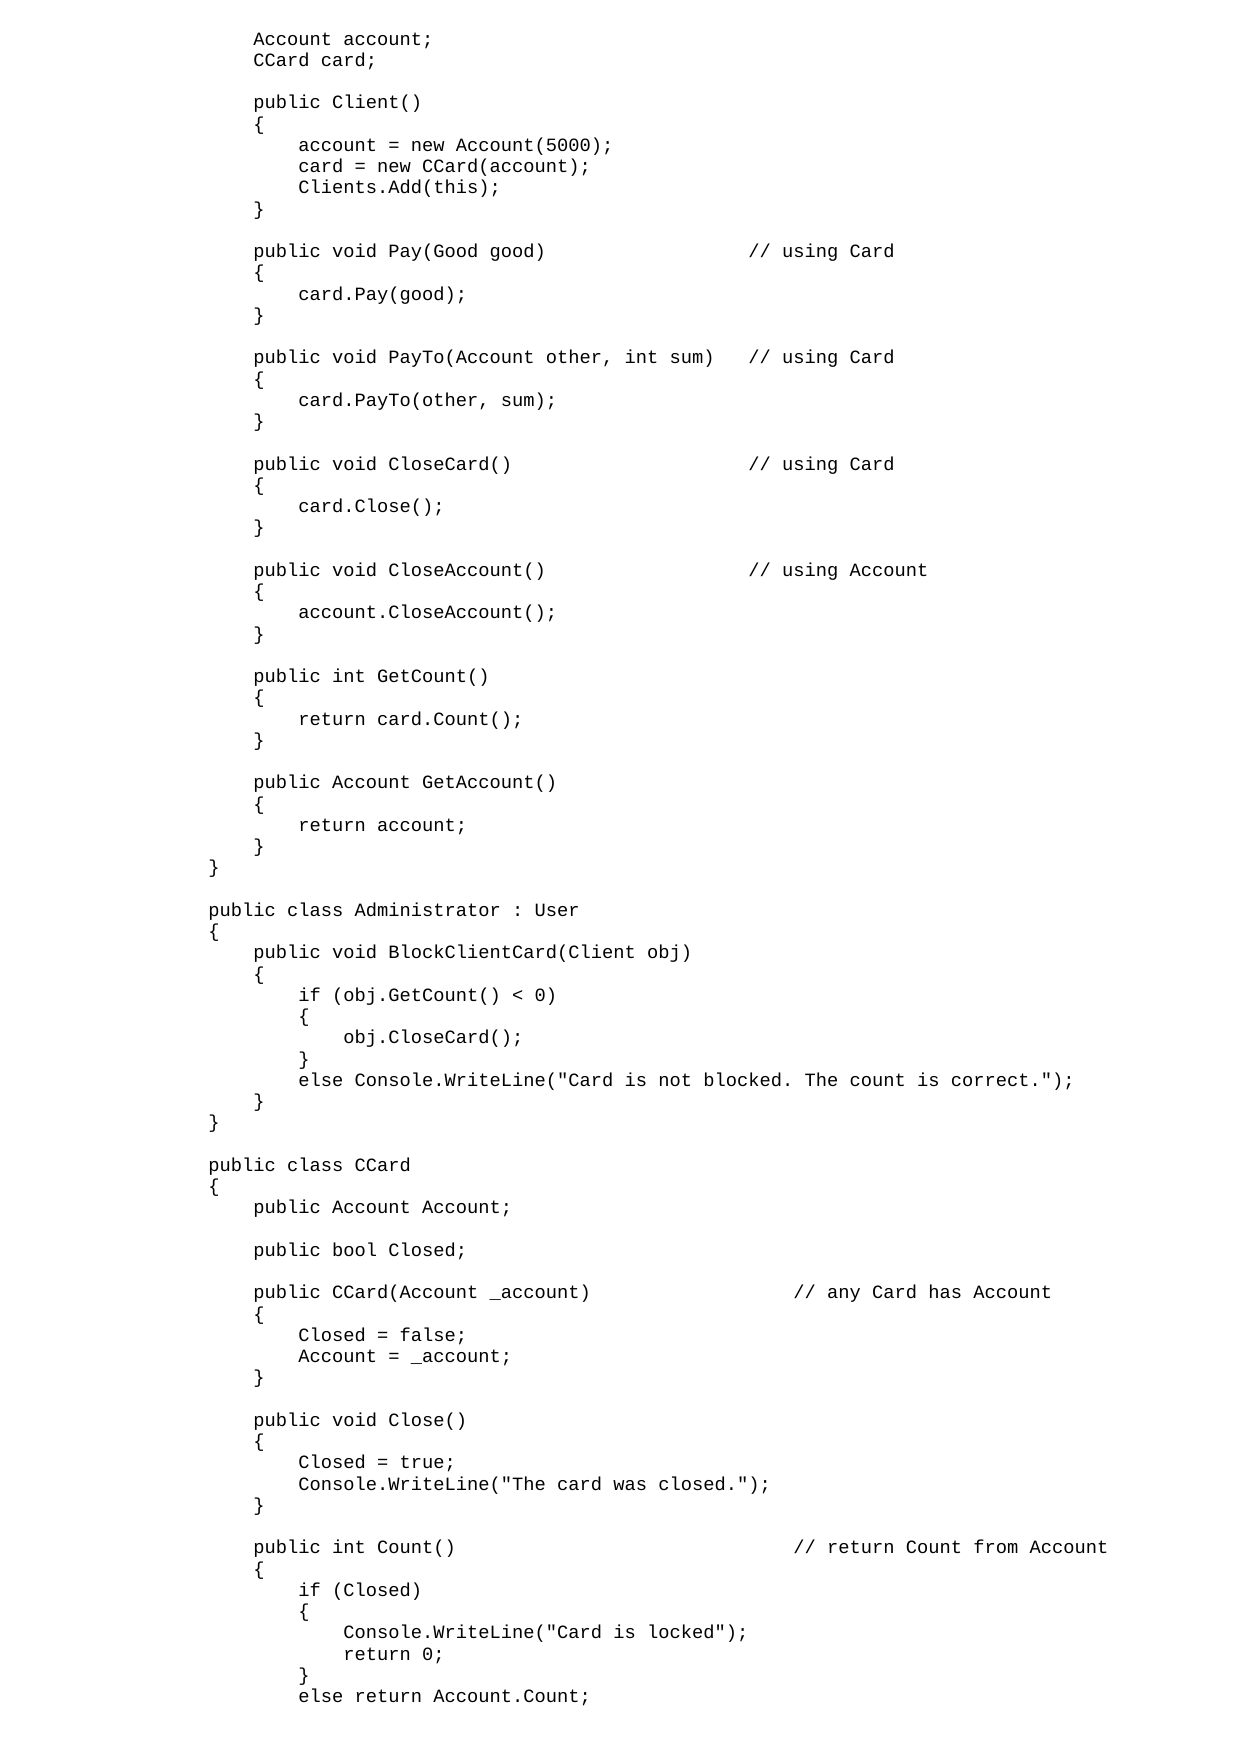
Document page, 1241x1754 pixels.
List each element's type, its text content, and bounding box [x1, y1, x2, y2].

text public void PayTo(Account other, int sum) // using Card [118, 348, 1208, 369]
text public class CCard [118, 1156, 1208, 1177]
text else Console.WriteLine("Card is not blocked. The count is correct."); [118, 1071, 1208, 1092]
text { [118, 114, 1208, 136]
text { [118, 582, 1208, 603]
text return account; [118, 816, 1208, 837]
text Console.WriteLine("Card is locked"); [118, 1623, 1208, 1644]
text card.Close(); [118, 497, 1208, 518]
text public bool Closed; [118, 1241, 1208, 1262]
text } [118, 199, 1208, 221]
text public void CloseAccount() // using Account [118, 561, 1208, 582]
text { [118, 688, 1208, 709]
text public int Count() // return Count from Account [118, 1538, 1208, 1559]
text return 0; [118, 1644, 1208, 1666]
text } [118, 858, 1208, 879]
text } [118, 731, 1208, 752]
text } [118, 1666, 1208, 1687]
text card.Pay(good); [118, 284, 1208, 306]
text account = new Account(5000); [118, 136, 1208, 157]
text public Account GetAccount() [118, 773, 1208, 794]
text } [118, 306, 1208, 327]
text public Account Account; [118, 1198, 1208, 1219]
text } [118, 1113, 1208, 1134]
text { [118, 1602, 1208, 1623]
text account.CloseAccount(); [118, 603, 1208, 624]
text { [118, 1432, 1208, 1453]
text if (Closed) [118, 1581, 1208, 1602]
text public CCard(Account _account) // any Card has Account [118, 1283, 1208, 1304]
text { [118, 1177, 1208, 1198]
text else return Account.Count; [118, 1687, 1208, 1708]
text { [118, 794, 1208, 816]
text public Client() [118, 93, 1208, 114]
text Console.WriteLine("The card was closed."); [118, 1474, 1208, 1496]
text public int GetCount() [118, 667, 1208, 688]
text } [118, 624, 1208, 646]
text Account = _account; [118, 1347, 1208, 1368]
text { [118, 1304, 1208, 1326]
text obj.CloseCard(); [118, 1028, 1208, 1049]
text } [118, 518, 1208, 539]
text { [118, 263, 1208, 284]
text public class Administrator : User [118, 901, 1208, 922]
text public void Close() [118, 1411, 1208, 1432]
text Closed = true; [118, 1453, 1208, 1474]
text card = new CCard(account); [118, 157, 1208, 178]
text public void CloseCard() // using Card [118, 454, 1208, 476]
text } [118, 412, 1208, 433]
text public void BlockClientCard(Client obj) [118, 943, 1208, 964]
text } [118, 1092, 1208, 1113]
text Clients.Add(this); [118, 178, 1208, 199]
text } [118, 1496, 1208, 1517]
text if (obj.GetCount() < 0) [118, 986, 1208, 1007]
text { [118, 369, 1208, 391]
text { [118, 1007, 1208, 1028]
text Account account; [118, 29, 1208, 51]
text } [118, 1049, 1208, 1071]
text public void Pay(Good good) // using Card [118, 242, 1208, 263]
text return card.Count(); [118, 709, 1208, 731]
text { [118, 964, 1208, 986]
text { [118, 476, 1208, 497]
text { [118, 1559, 1208, 1581]
text } [118, 1368, 1208, 1389]
text } [118, 837, 1208, 858]
text { [118, 922, 1208, 943]
text Closed = false; [118, 1326, 1208, 1347]
text card.PayTo(other, sum); [118, 391, 1208, 412]
text CCard card; [118, 51, 1208, 72]
